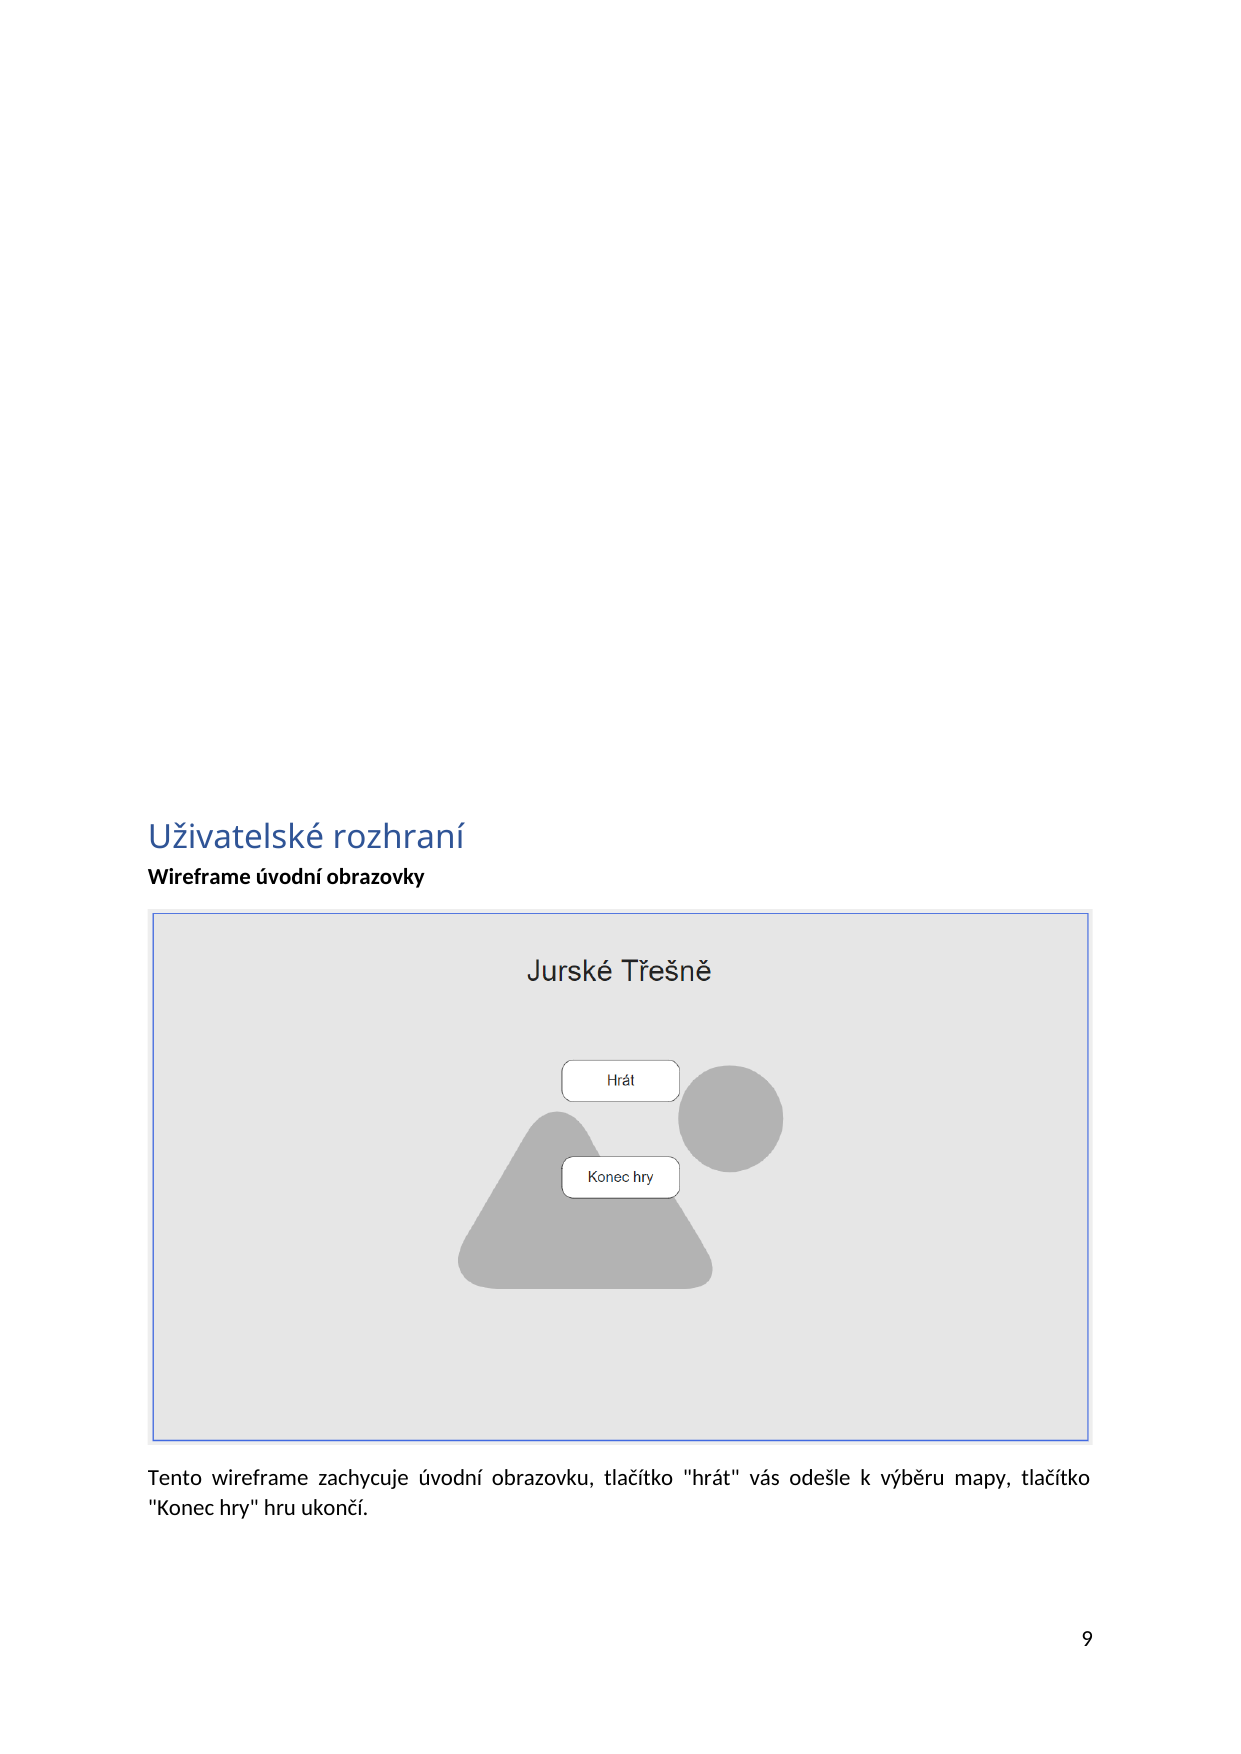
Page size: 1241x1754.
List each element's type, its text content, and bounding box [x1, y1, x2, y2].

picture [147, 909, 1093, 1445]
subtitle Uživatelské rozhraní [148, 813, 1093, 859]
text Tento wireframe zachycuje úvodní obrazovku, tlačítko "hrát" vás odešle k výběru mapy, tlačítko "Konec hry" hru ukončí. [148, 1463, 1093, 1521]
text Wireframe úvodní obrazovky [148, 862, 1093, 890]
